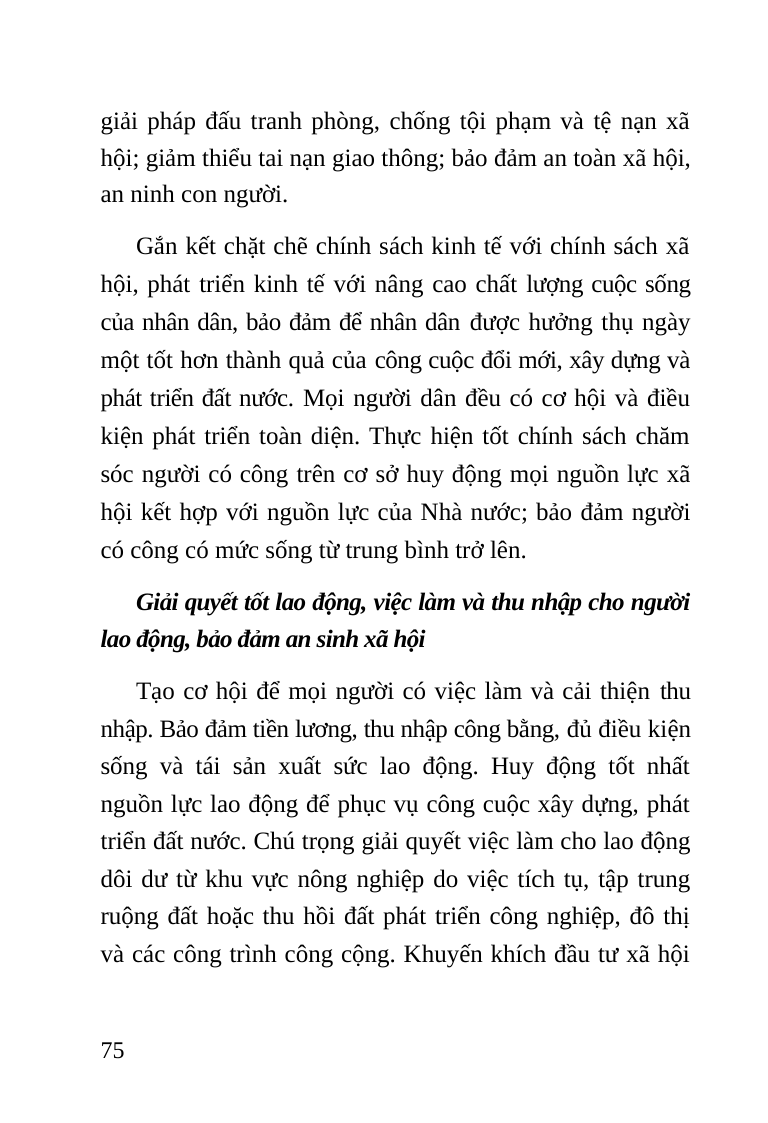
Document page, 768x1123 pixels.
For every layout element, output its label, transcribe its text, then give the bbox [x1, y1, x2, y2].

text Giải quyết tốt lao động, việc làm và thu nhập cho người lao động, bảo đảm an sinh xã hội [100, 580, 691, 655]
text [100, 100, 691, 210]
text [100, 670, 691, 970]
text Gắn kết chặt chẽ chính sách kinh tế với chính sách xã hội, phát triển kinh tế với nâng cao chất lượng cuộc sống của nhân dân, bảo đảm để nhân dân được hưởng thụ ngày một tốt hơn thành quả của công cuộc đổi mới, xây dựng và phát triển đất nước. Mọi người dân đều có cơ hội và điều kiện phát triển toàn diện. Thực hiện tốt chính sách chăm sóc người có công trên cơ sở huy động mọi nguồn lực xã hội kết hợp với nguồn lực của Nhà nước; bảo đảm người có công có mức sống từ trung bình trở lên. [100, 224, 691, 566]
